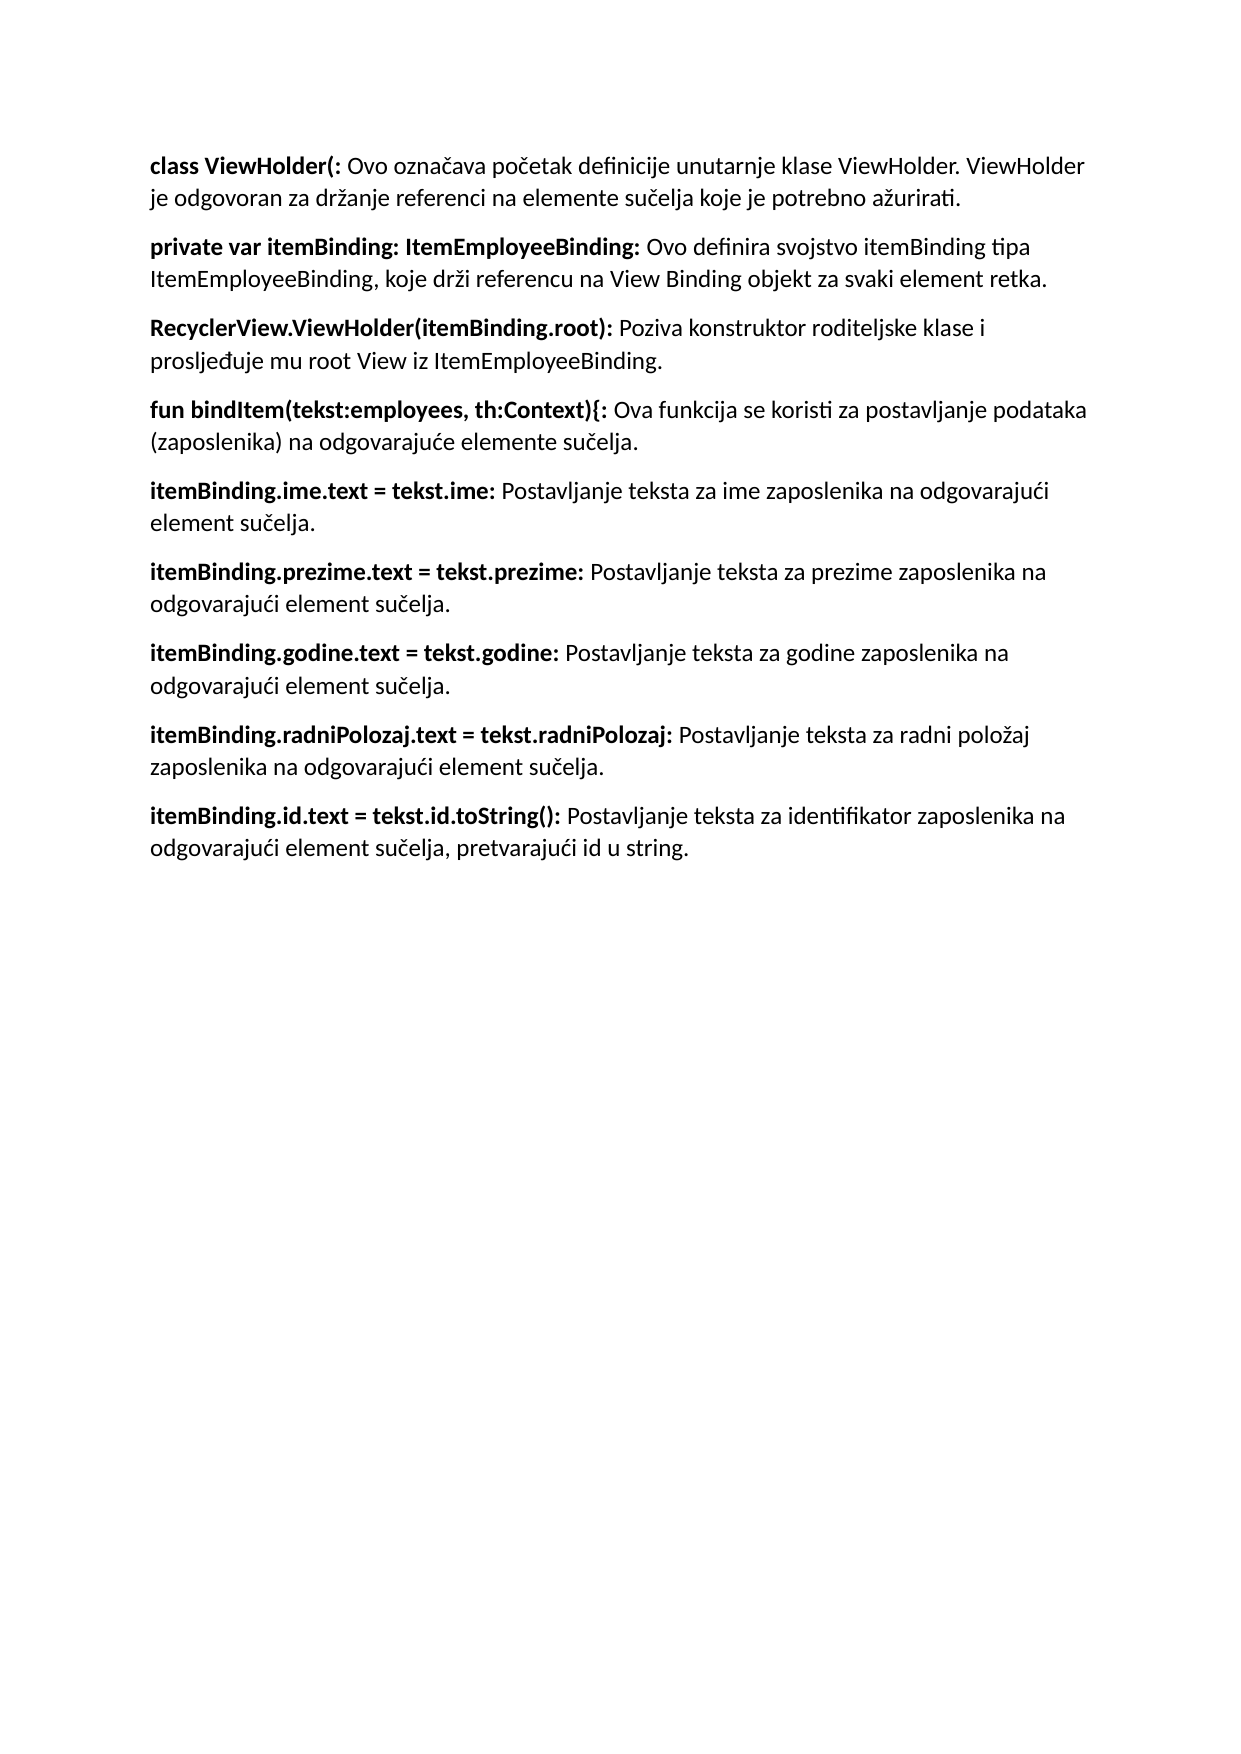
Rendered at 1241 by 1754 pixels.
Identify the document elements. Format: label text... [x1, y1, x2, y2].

text RecyclerView.ViewHolder(itemBinding.root): Poziva konstruktor roditeljske klase i prosljeđuje mu root View iz ItemEmployeeBinding. [150, 312, 1090, 375]
text fun bindItem(tekst:employees, th:Context){: Ova funkcija se koristi za postavljanje podataka (zaposlenika) na odgovarajuće elemente sučelja. [150, 394, 1090, 457]
text itemBinding.ime.text = tekst.ime: Postavljanje teksta za ime zaposlenika na odgovarajući element sučelja. [150, 475, 1090, 538]
text itemBinding.radniPolozaj.text = tekst.radniPolozaj: Postavljanje teksta za radni položaj zaposlenika na odgovarajući element sučelja. [150, 719, 1090, 782]
text private var itemBinding: ItemEmployeeBinding: Ovo definira svojstvo itemBinding tipa ItemEmployeeBinding, koje drži referencu na View Binding objekt za svaki element retka. [150, 231, 1090, 294]
text itemBinding.godine.text = tekst.godine: Postavljanje teksta za godine zaposlenika na odgovarajući element sučelja. [150, 637, 1090, 700]
text class ViewHolder(: Ovo označava početak definicije unutarnje klase ViewHolder. ViewHolder je odgovoran za držanje referenci na elemente sučelja koje je potrebno ažurirati. [150, 150, 1090, 213]
text itemBinding.prezime.text = tekst.prezime: Postavljanje teksta za prezime zaposlenika na odgovarajući element sučelja. [150, 556, 1090, 619]
text itemBinding.id.text = tekst.id.toString(): Postavljanje teksta za identifikator zaposlenika na odgovarajući element sučelja, pretvarajući id u string. [150, 800, 1090, 863]
